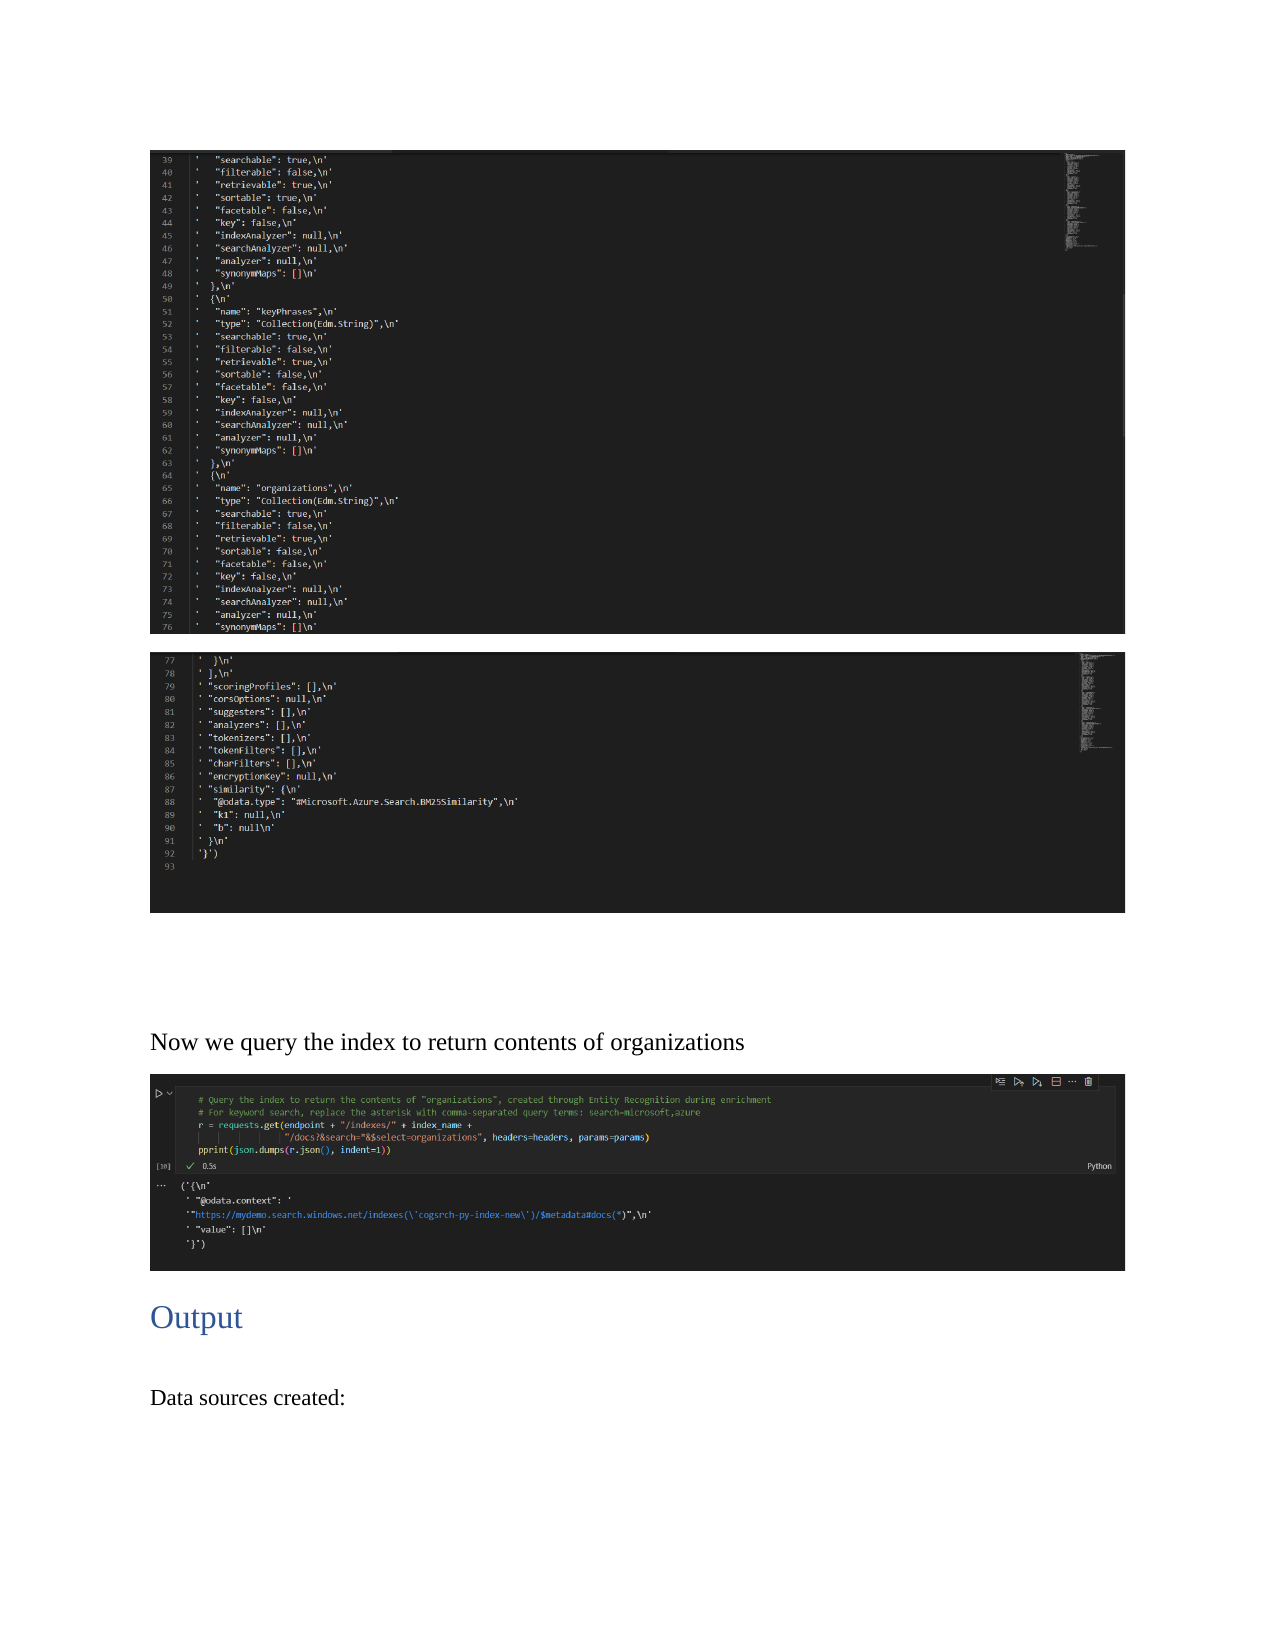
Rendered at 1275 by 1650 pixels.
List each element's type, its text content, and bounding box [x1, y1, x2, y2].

picture [150, 150, 1125, 634]
subtitle Output [150, 1298, 1125, 1336]
text Data sources created: [150, 1384, 1125, 1411]
text Now we query the index to return contents of organizations [150, 1027, 1125, 1055]
picture [150, 652, 1125, 913]
picture [150, 1074, 1125, 1271]
